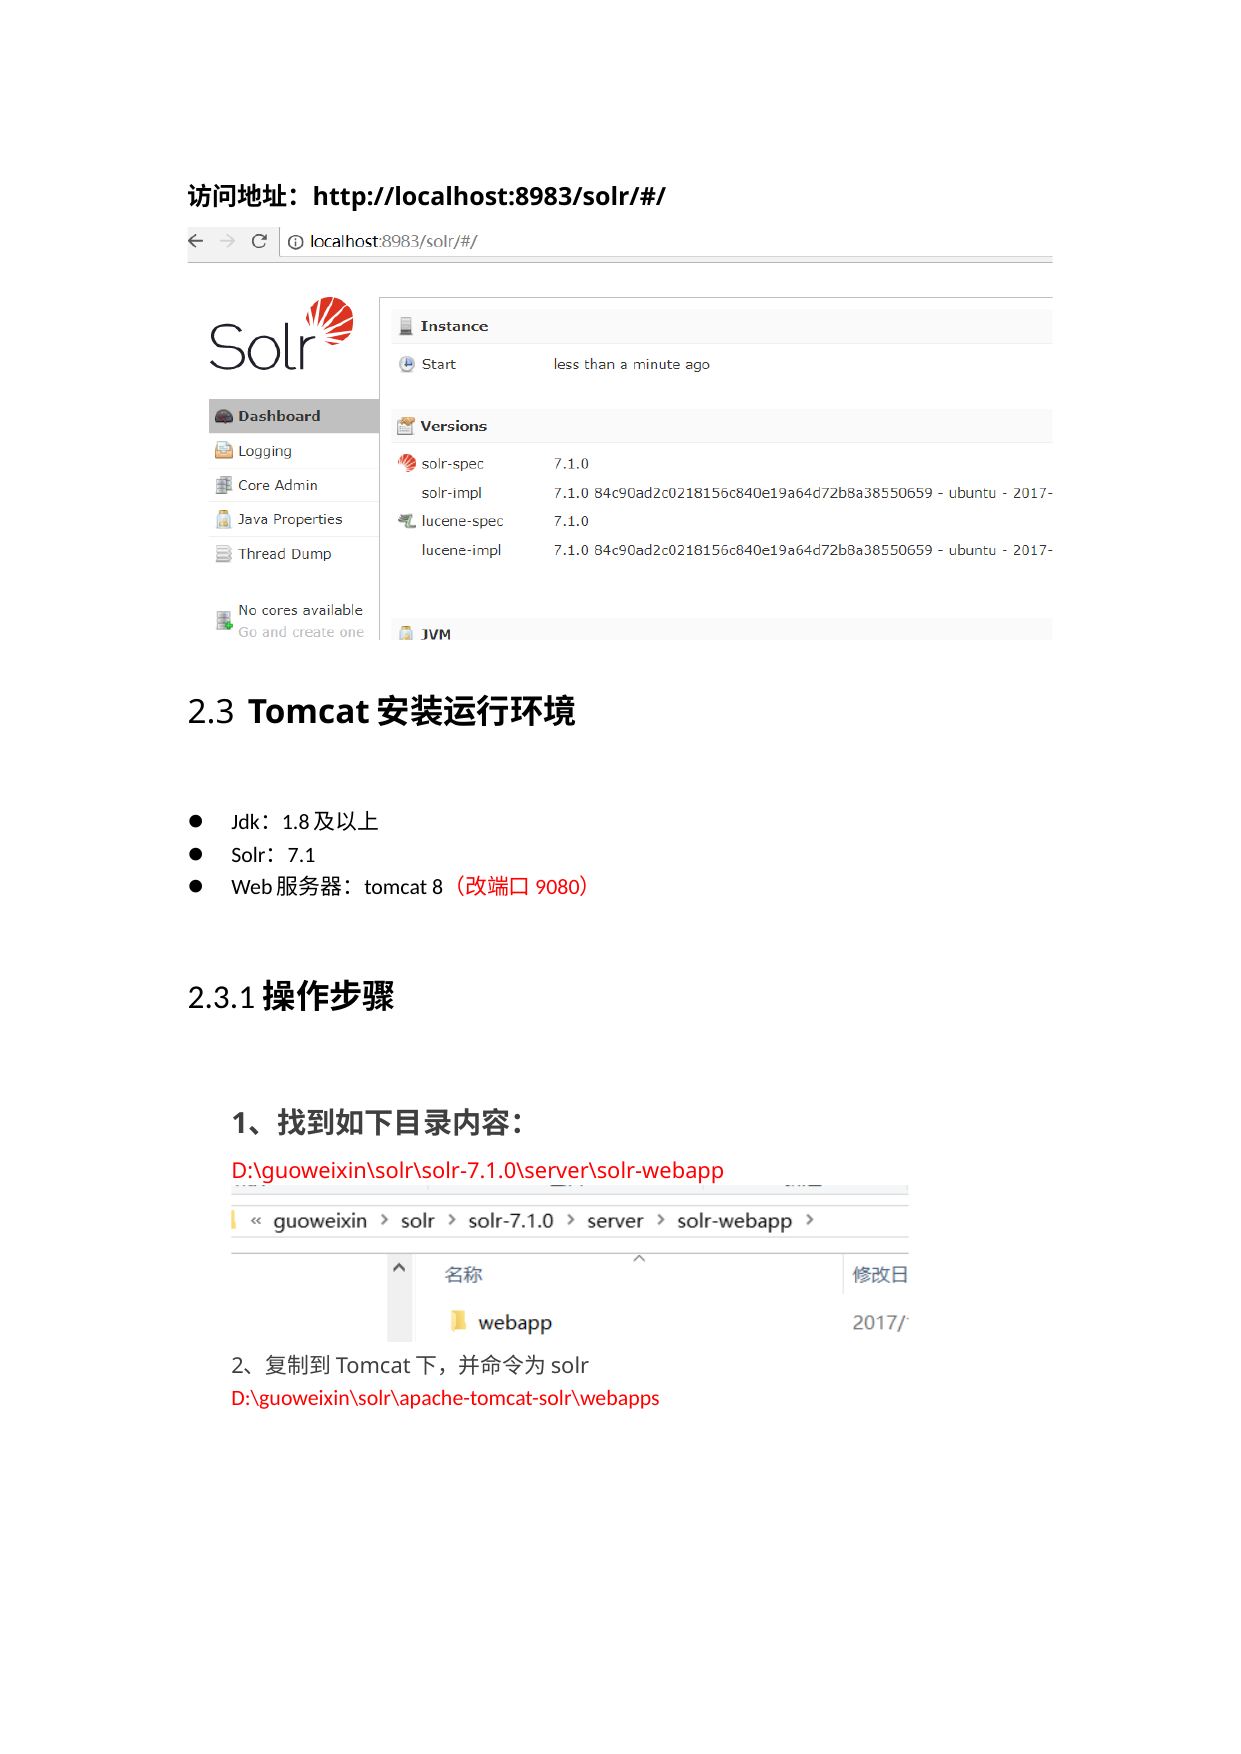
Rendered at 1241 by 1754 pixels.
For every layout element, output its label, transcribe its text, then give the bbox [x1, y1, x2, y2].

list D:\guoweixin\solr\apache-tomcat-solr\webapps [231, 1381, 1053, 1413]
subtitle Tomcat安装运行环境 [187, 677, 1053, 742]
list Jdk：1.8及以上 [187, 804, 1053, 836]
list 1、找到如下目录内容： [231, 1088, 1053, 1153]
list Web服务器：tomcat 8（改端口9080） [187, 869, 1053, 901]
list Solr：7.1 [187, 836, 1053, 869]
picture [231, 1185, 909, 1342]
picture [187, 227, 1053, 640]
subtitle 操作步骤 [187, 961, 1053, 1026]
text 访问地址：http://localhost:8983/solr/#/ [187, 162, 1053, 227]
list 2、复制到Tomcat下，并命令为solr [231, 1348, 1053, 1381]
